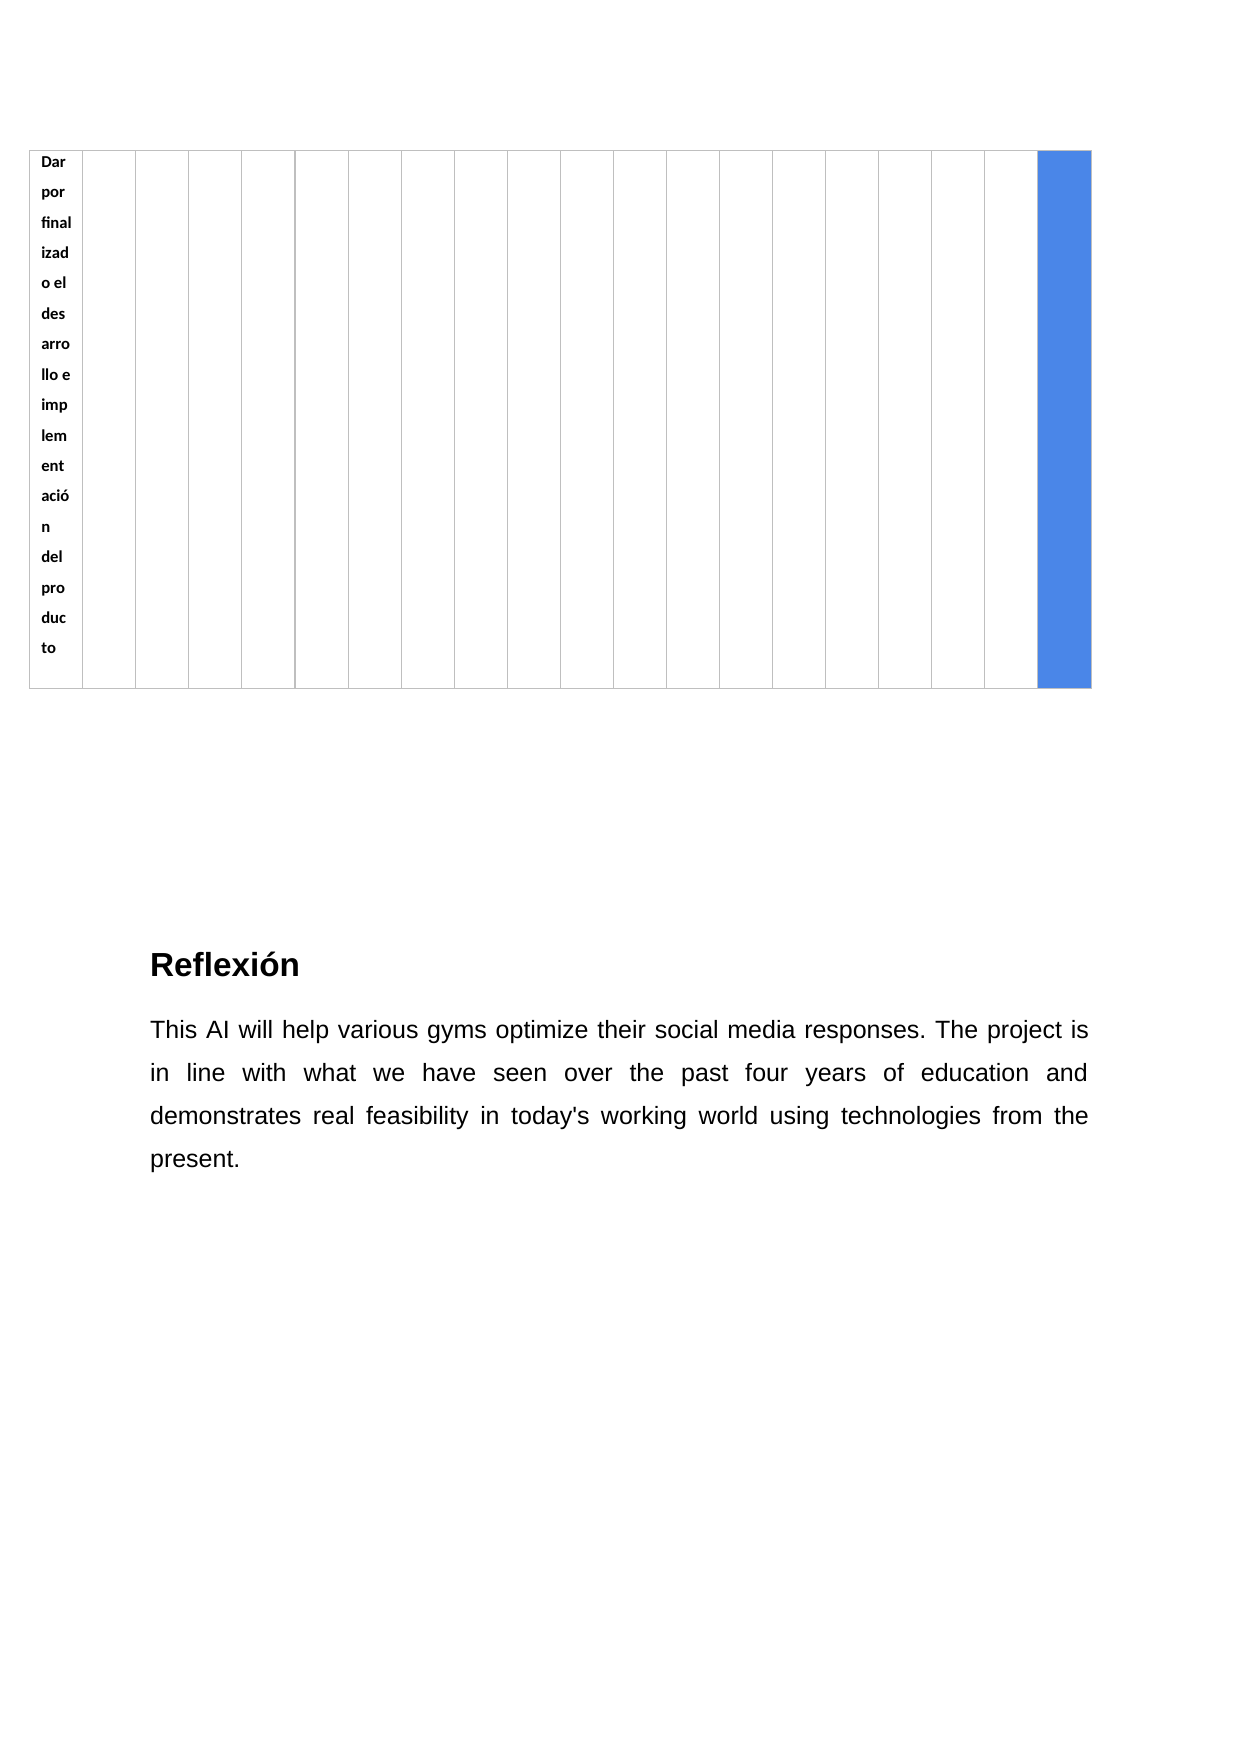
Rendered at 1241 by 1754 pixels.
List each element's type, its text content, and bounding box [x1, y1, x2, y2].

table_cell [508, 151, 560, 688]
table_cell [985, 151, 1037, 688]
table_cell [932, 151, 984, 688]
table_cell [242, 151, 294, 688]
table_cell [455, 151, 507, 688]
table_cell [83, 151, 135, 688]
table_cell [296, 151, 348, 688]
table_cell [879, 151, 931, 688]
subtitle Reflexión [150, 944, 1090, 983]
table_cell [1038, 151, 1091, 688]
table_cell [614, 151, 666, 688]
table_cell [720, 151, 772, 688]
text This AI will help various gyms optimize their social media responses. The project is in line with what we have seen over the past four years of education and demonstrates real feasibility in today's working world using technologies from the present. [150, 1015, 1090, 1173]
table_cell [189, 151, 241, 688]
table_cell [349, 151, 401, 688]
table_cell [136, 151, 188, 688]
table_cell [773, 151, 825, 688]
table_cell Dar por finalizado el desarrollo e implementación del producto [30, 151, 82, 688]
table_cell [402, 151, 454, 688]
table_cell [667, 151, 719, 688]
table_cell [561, 151, 613, 688]
table_cell [826, 151, 878, 688]
